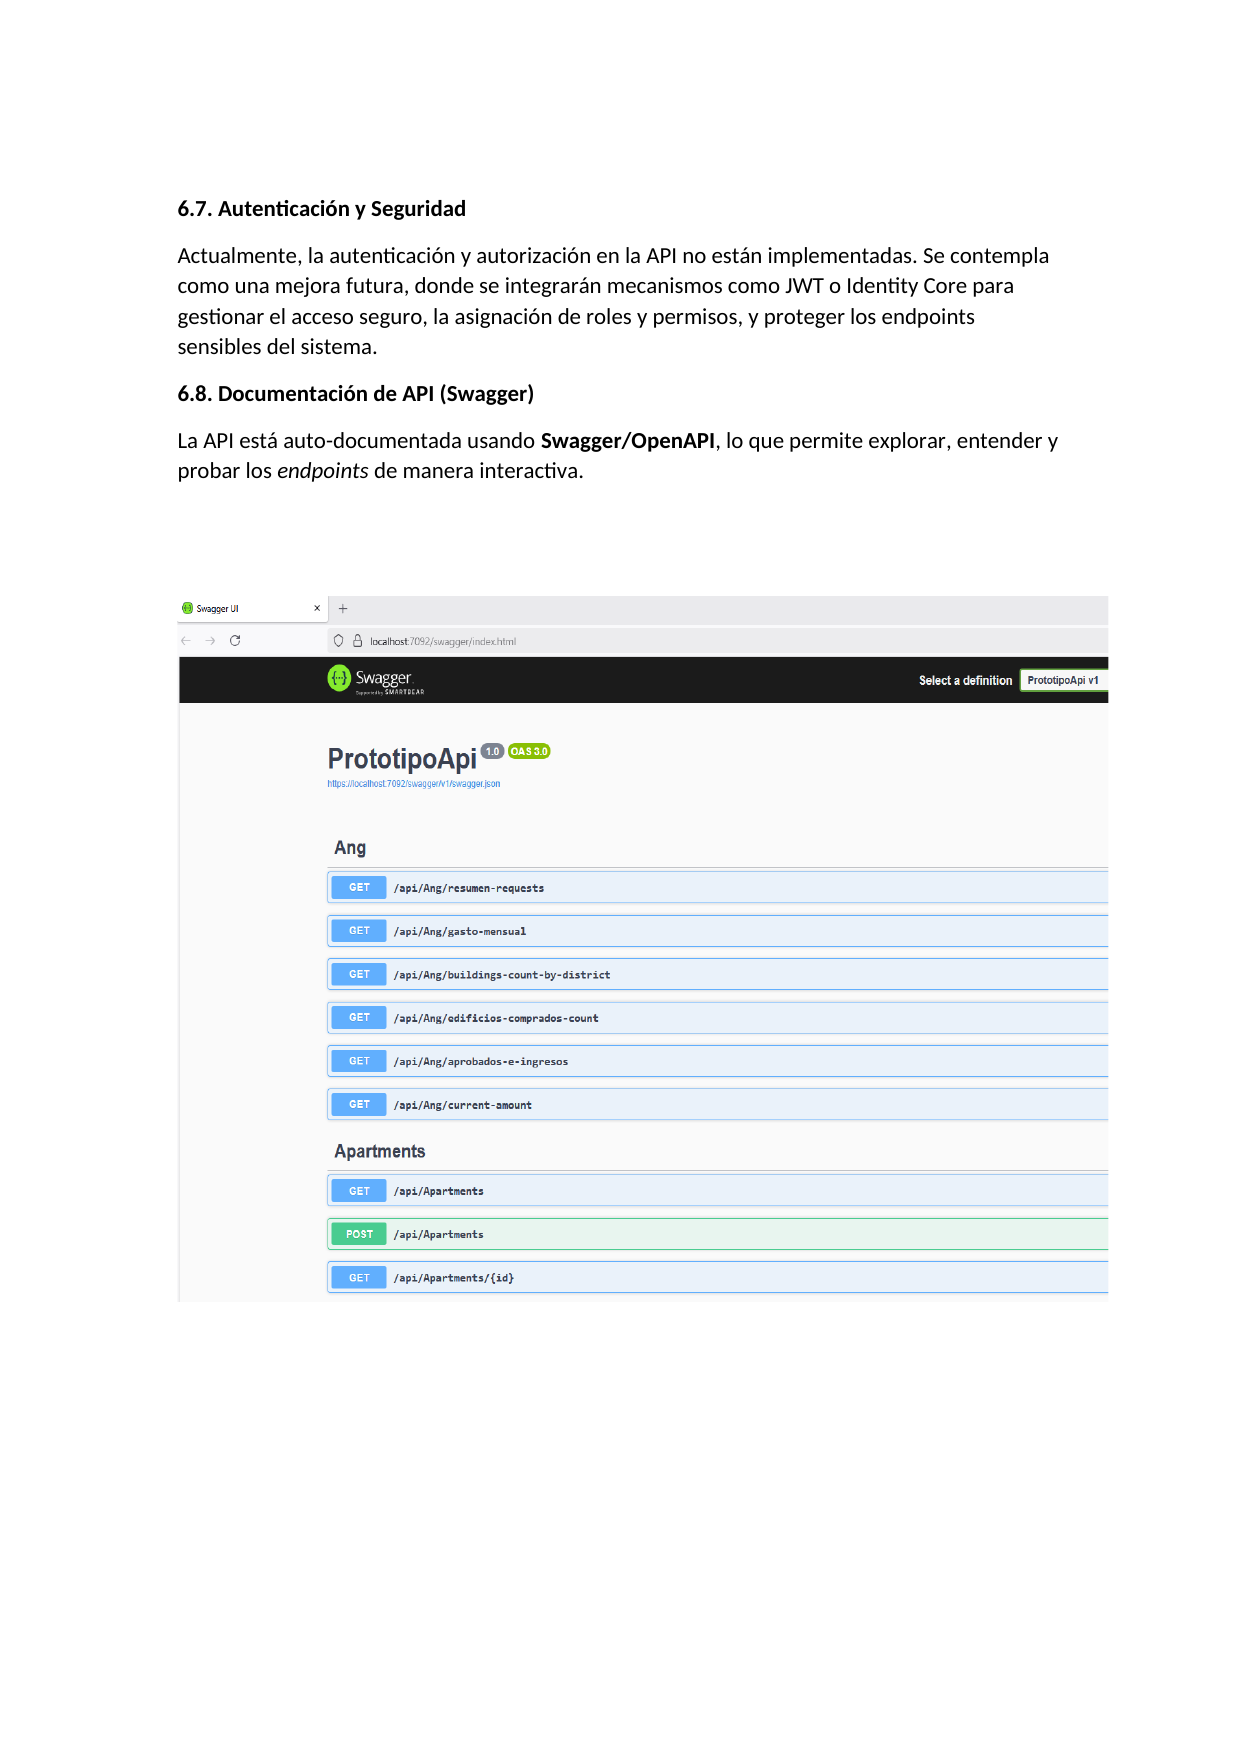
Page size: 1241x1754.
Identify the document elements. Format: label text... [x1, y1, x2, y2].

picture [177, 596, 1109, 1302]
text La API está auto-documentada usando Swagger/OpenAPI, lo que permite explorar, entender y probar los endpoints de manera interactiva. [177, 426, 1063, 484]
text Actualmente, la autenticación y autorización en la API no están implementadas. Se contempla como una mejora futura, donde se integrarán mecanismos como JWT o Identity Core para gestionar el acceso seguro, la asignación de roles y permisos, y proteger los endpoints sensibles del sistema. [177, 241, 1063, 360]
text 6.8. Documentación de API (Swagger) [177, 379, 1063, 407]
text 6.7. Autenticación y Seguridad [177, 194, 1063, 222]
